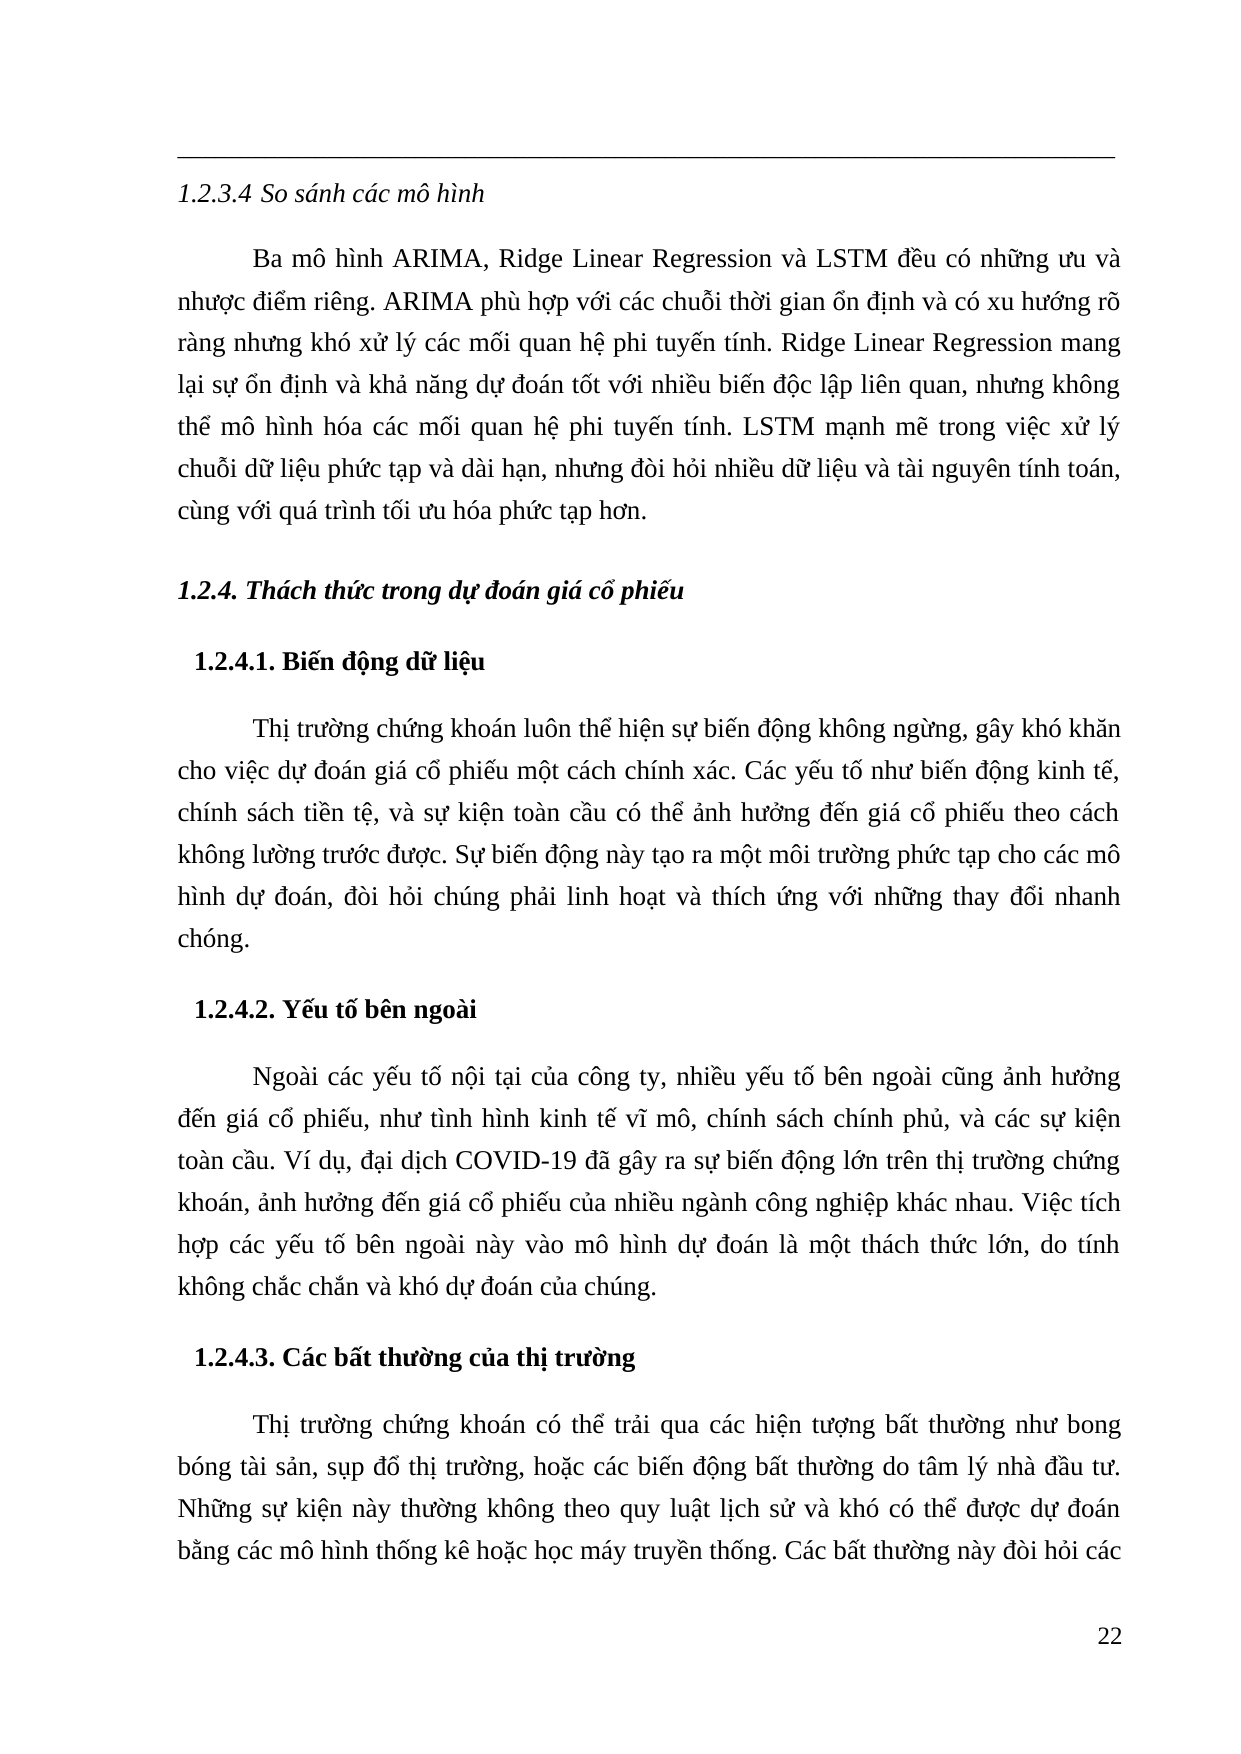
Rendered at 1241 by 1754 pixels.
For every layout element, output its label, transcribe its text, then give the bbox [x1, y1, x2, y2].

text Ba mô hình ARIMA, Ridge Linear Regression và LSTM đều có những ưu và nhược điểm riêng. ARIMA phù hợp với các chuỗi thời gian ổn định và có xu hướng rõ ràng nhưng khó xử lý các mối quan hệ phi tuyến tính. Ridge Linear Regression mang lại sự ổn định và khả năng dự đoán tốt với nhiều biến độc lập liên quan, nhưng không thể mô hình hóa các mối quan hệ phi tuyến tính. LSTM mạnh mẽ trong việc xử lý chuỗi dữ liệu phức tạp và dài hạn, nhưng đòi hỏi nhiều dữ liệu và tài nguyên tính toán, cùng với quá trình tối ưu hóa phức tạp hơn. [177, 243, 1122, 526]
text Ngoài các yếu tố nội tại của công ty, nhiều yếu tố bên ngoài cũng ảnh hưởng đến giá cổ phiếu, như tình hình kinh tế vĩ mô, chính sách chính phủ, và các sự kiện toàn cầu. Ví dụ, đại dịch COVID-19 đã gây ra sự biến động lớn trên thị trường chứng khoán, ảnh hưởng đến giá cổ phiếu của nhiều ngành công nghiệp khác nhau. Việc tích hợp các yếu tố bên ngoài này vào mô hình dự đoán là một thách thức lớn, do tính không chắc chắn và khó dự đoán của chúng. [177, 1060, 1122, 1301]
subtitle 1.2.4.3. Các bất thường của thị trường [177, 1341, 1104, 1372]
subtitle So sánh các mô hình [177, 177, 1122, 208]
subtitle 1.2.4. Thách thức trong dự đoán giá cổ phiếu [177, 574, 1104, 605]
subtitle 1.2.4.1. Biến động dữ liệu [177, 645, 1104, 676]
text Thị trường chứng khoán luôn thể hiện sự biến động không ngừng, gây khó khăn cho việc dự đoán giá cổ phiếu một cách chính xác. Các yếu tố như biến động kinh tế, chính sách tiền tệ, và sự kiện toàn cầu có thể ảnh hưởng đến giá cổ phiếu theo cách không lường trước được. Sự biến động này tạo ra một môi trường phức tạp cho các mô hình dự đoán, đòi hỏi chúng phải linh hoạt và thích ứng với những thay đổi nhanh chóng. [177, 712, 1122, 953]
subtitle 1.2.4.2. Yếu tố bên ngoài [177, 993, 1104, 1024]
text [177, 1408, 1122, 1565]
